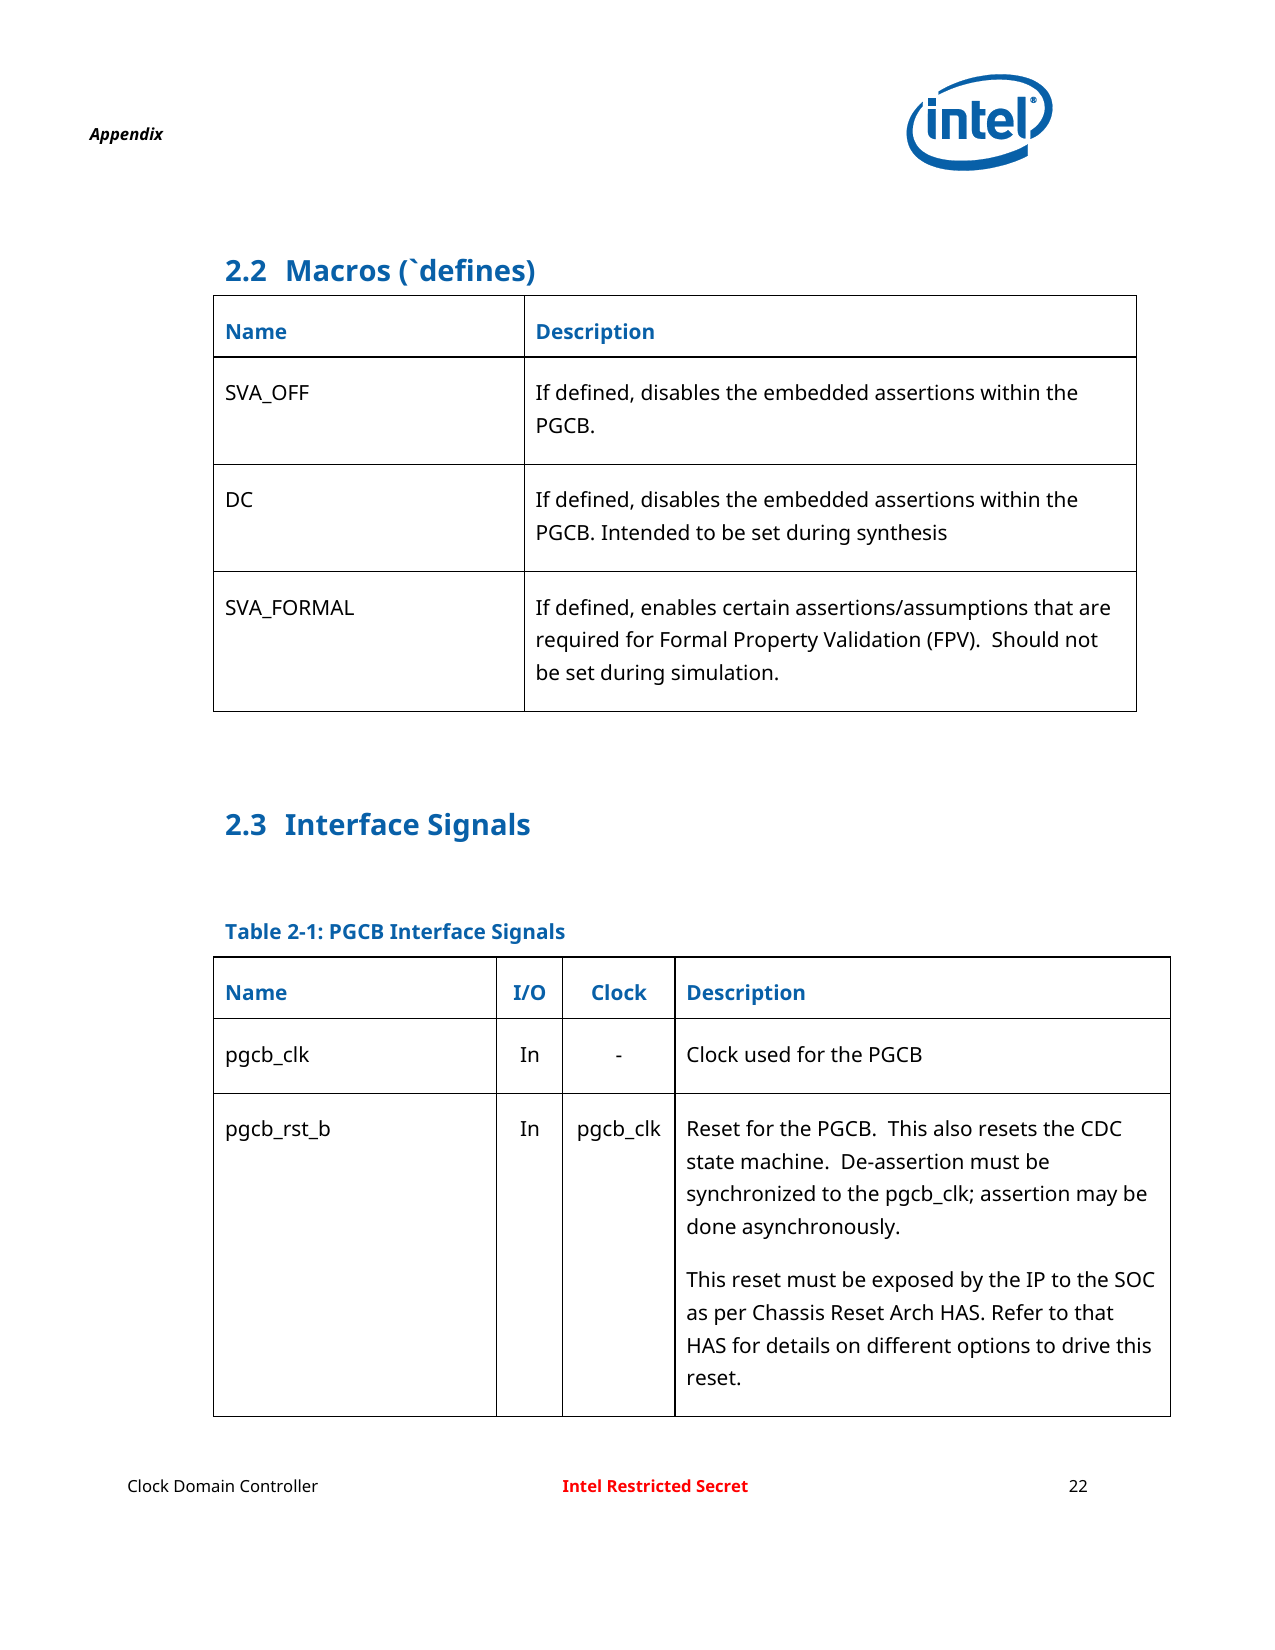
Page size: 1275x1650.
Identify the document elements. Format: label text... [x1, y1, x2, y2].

table_cell pgcb_clk [563, 1094, 674, 1416]
table_cell If defined, enables certain assertions/assumptions that are required for Formal Property Validation (FPV). Should not be set during simulation. [525, 572, 1136, 711]
table_cell In [497, 1019, 562, 1092]
table_cell In [497, 1094, 562, 1416]
table_header Name [214, 958, 496, 1018]
table_header I/O [497, 958, 562, 1018]
subtitle Macros (`defines) [225, 253, 1125, 289]
table_header Clock [563, 958, 674, 1018]
table_header Description [525, 296, 1136, 356]
table_cell - [563, 1019, 674, 1092]
table_cell SVA_OFF [214, 358, 524, 464]
table_cell Clock used for the PGCB [676, 1019, 1170, 1092]
table_header Name [214, 296, 524, 356]
table_cell If defined, disables the embedded assertions within the PGCB. Intended to be set during synthesis [525, 465, 1136, 571]
table_cell SVA_FORMAL [214, 572, 524, 711]
table_cell If defined, disables the embedded assertions within the PGCB. [525, 358, 1136, 464]
table_cell pgcb_clk [214, 1019, 496, 1092]
subtitle Interface Signals [225, 807, 1125, 842]
table_cell Reset for the PGCB. This also resets the CDC state machine. De-assertion must be synchronized to the pgcb_clk; assertion may be done asynchronously. This reset must be exposed by the IP to the SOC as per Chassis Reset Arch HAS. Refer to that HAS for details on different options to drive this reset. [676, 1094, 1170, 1416]
table_cell pgcb_rst_b [214, 1094, 496, 1416]
table_header Description [676, 958, 1170, 1018]
table_cell DC [214, 465, 524, 571]
